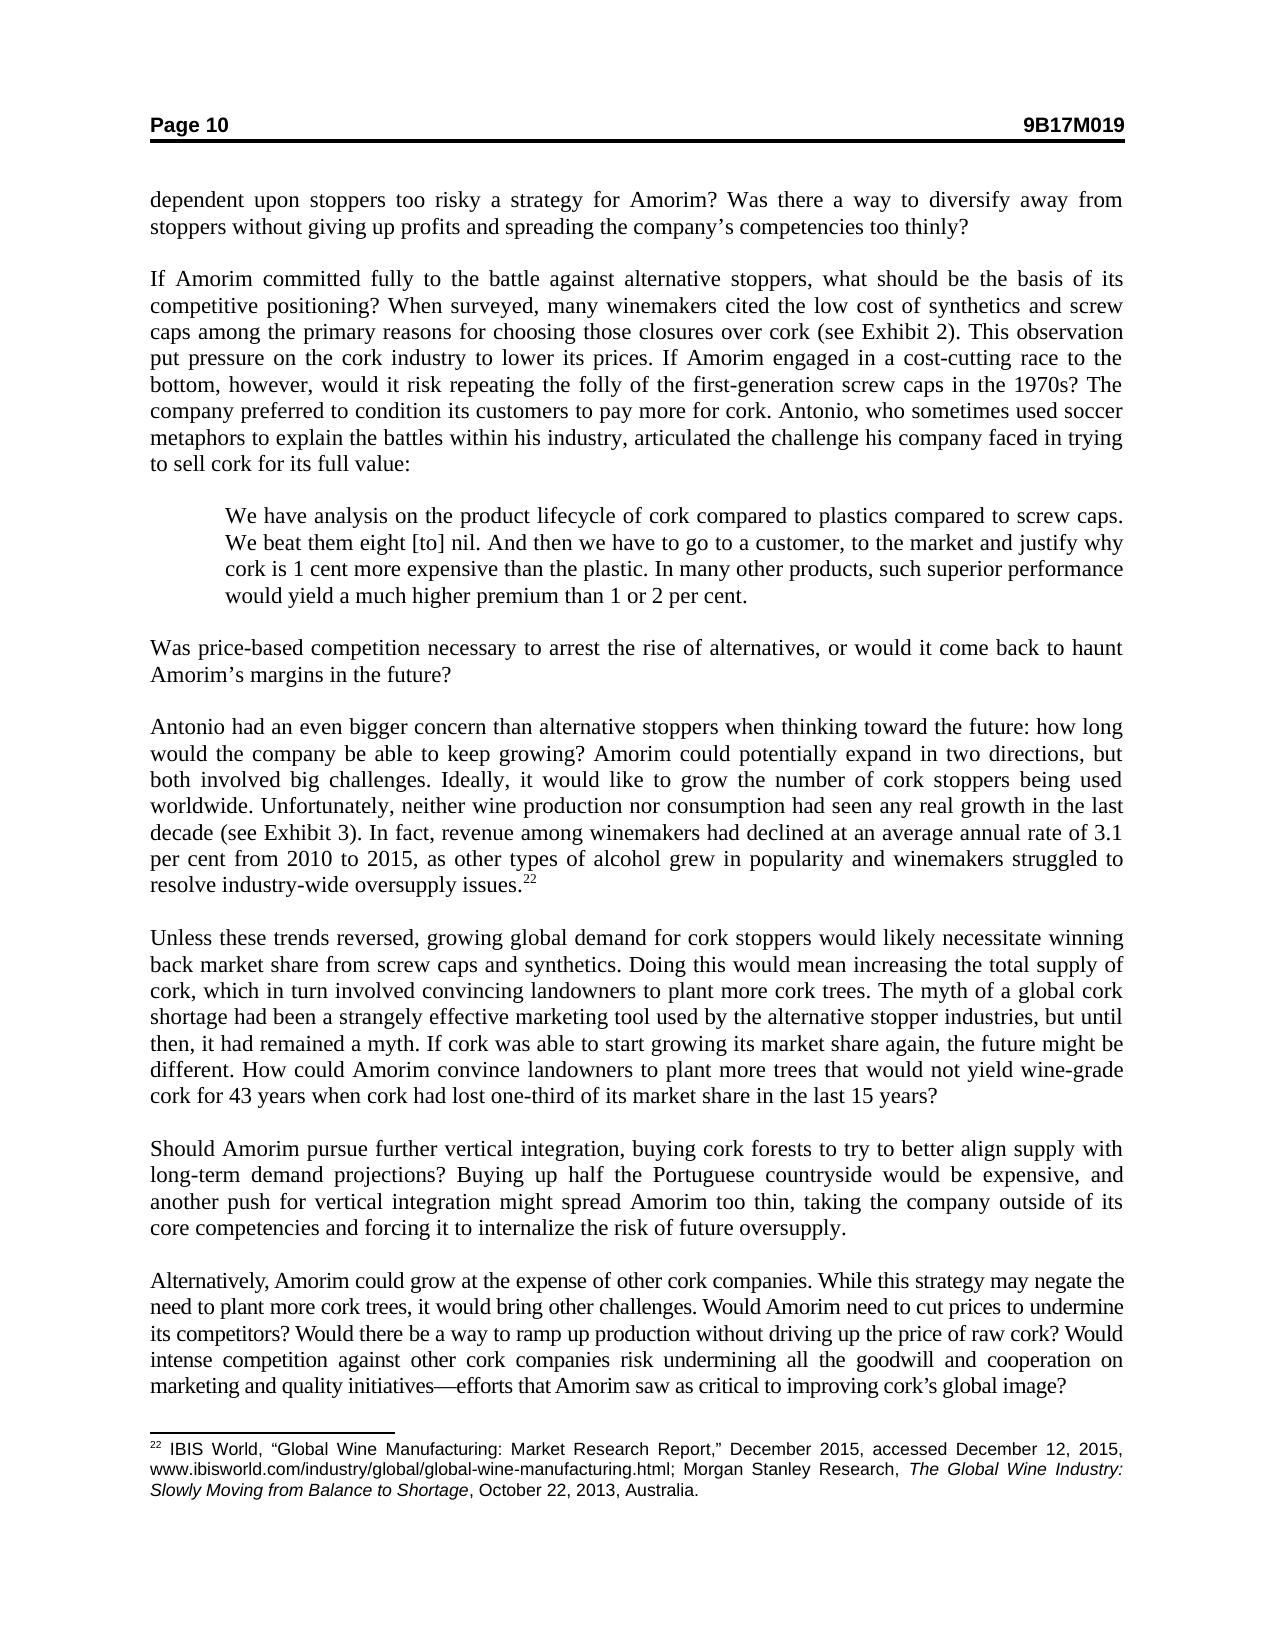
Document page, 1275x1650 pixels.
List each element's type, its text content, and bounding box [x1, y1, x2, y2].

text Was price-based competition necessary to arrest the rise of alternatives, or would it come back to haunt Amorim’s margins in the future? [150, 634, 1125, 687]
text We have analysis on the product lifecycle of cork compared to plastics compared to screw caps. We beat them eight [to] nil. And then we have to go to a customer, to the market and justify why cork is 1 cent more expensive than the plastic. In many other products, such superior performance would yield a much higher premium than 1 or 2 per cent. [225, 503, 1125, 608]
text Antonio had an even bigger concern than alternative stoppers when thinking toward the future: how long would the company be able to keep growing? Amorim could potentially expand in two directions, but both involved big challenges. Ideally, it would like to grow the number of cork stoppers being used worldwide. Unfortunately, neither wine production nor consumption had seen any real growth in the last decade (see Exhibit 3). In fact, revenue among winemakers had declined at an average annual rate of 3.1 per cent from 2010 to 2015, as other types of alcohol grew in popularity and winemakers struggled to resolve industry-wide oversupply issues. [150, 713, 1125, 898]
text If Amorim committed fully to the battle against alternative stoppers, what should be the basis of its competitive positioning? When surveyed, many winemakers cited the low cost of synthetics and screw caps among the primary reasons for choosing those closures over cork (see Exhibit 2). This observation put pressure on the cork industry to lower its prices. If Amorim engaged in a cost-cutting race to the bottom, however, would it risk repeating the folly of the first-generation screw caps in the 1970s? The company preferred to condition its customers to pay more for cork. Antonio, who sometimes used soccer metaphors to explain the battles within his industry, articulated the challenge his company faced in trying to sell cork for its full value: [150, 265, 1125, 476]
text Should Amorim pursue further vertical integration, buying cork forests to try to better align supply with long-term demand projections? Buying up half the Portuguese countryside would be expensive, and another push for vertical integration might spread Amorim too thin, taking the company outside of its core competencies and forcing it to internalize the risk of future oversupply. [150, 1135, 1125, 1241]
text Alternatively, Amorim could grow at the expense of other cork companies. While this strategy may negate the need to plant more cork trees, it would bring other challenges. Would Amorim need to cut prices to undermine its competitors? Would there be a way to ramp up production without driving up the price of raw cork? Would intense competition against other cork companies risk undermining all the goodwill and cooperation on marketing and quality initiatives—efforts that Amorim saw as critical to improving cork’s global image? [150, 1267, 1125, 1399]
text Unless these trends reversed, growing global demand for cork stoppers would likely necessitate winning back market share from screw caps and synthetics. Doing this would mean increasing the total supply of cork, which in turn involved convincing landowners to plant more cork trees. The myth of a global cork shortage had been a strangely effective marketing tool used by the alternative stopper industries, but until then, it had remained a myth. If cork was able to start growing its market share again, the future might be different. How could Amorim convince landowners to plant more trees that would not yield wine-grade cork for 43 years when cork had lost one-third of its market share in the last 15 years? [150, 924, 1125, 1109]
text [150, 186, 1125, 239]
